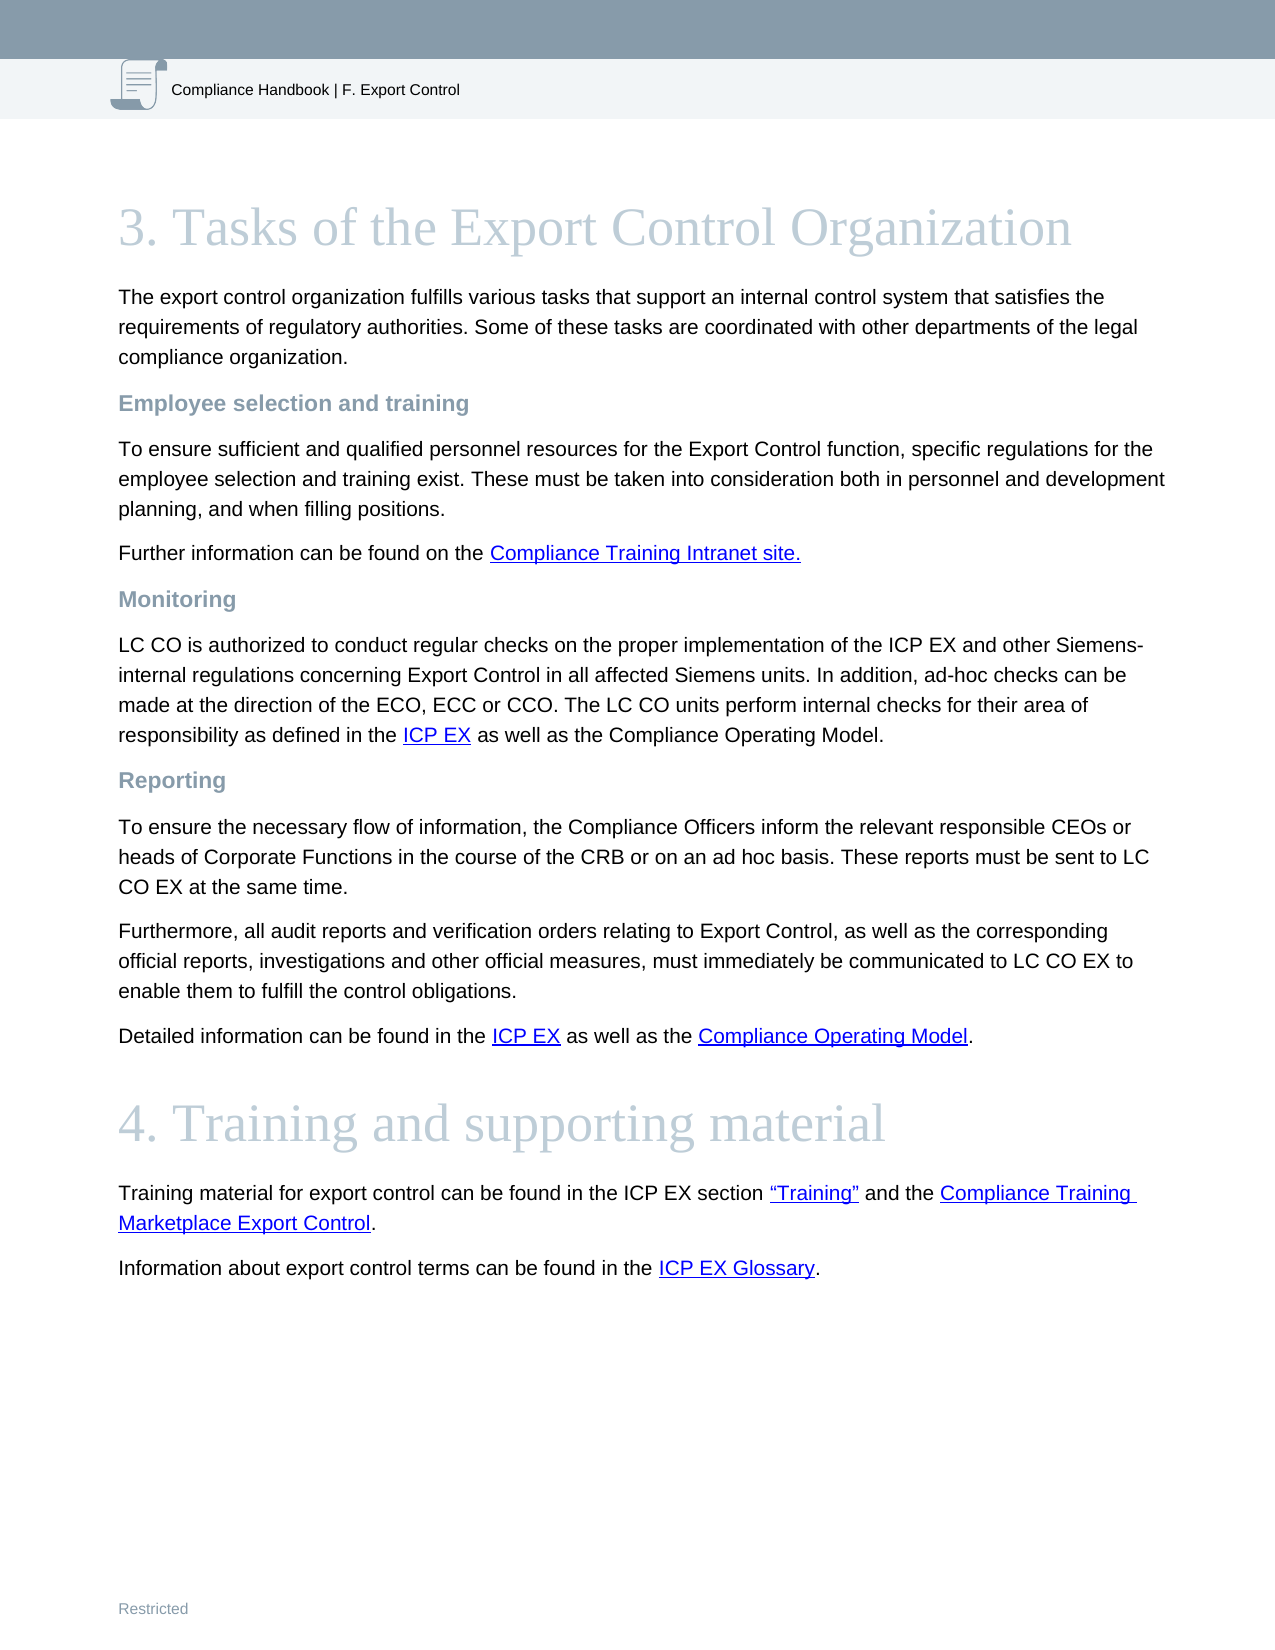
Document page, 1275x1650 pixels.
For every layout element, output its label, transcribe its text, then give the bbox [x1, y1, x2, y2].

text To ensure sufficient and qualified personnel resources for the Export Control function, specific regulations for the employee selection and training exist. These must be taken into consideration both in personnel and development planning, and when filling positions. [118, 437, 1169, 521]
text To ensure the necessary flow of information, the Compliance Officers inform the relevant responsible CEOs or heads of Corporate Functions in the course of the CRB or on an ad hoc basis. These reports must be sent to LC CO EX at the same time. [118, 815, 1169, 899]
subtitle Reporting [118, 767, 1169, 794]
picture [110, 59, 168, 110]
text The export control organization fulfills various tasks that support an internal control system that satisfies the requirements of regulatory authorities. Some of these tasks are coordinated with other departments of the legal compliance organization. [118, 285, 1169, 369]
subtitle Monitoring [118, 586, 1169, 612]
subtitle 4. Training and supporting material [118, 1091, 1169, 1153]
text Further information can be found on the Compliance Training Intranet site. [118, 541, 1169, 565]
text Furthermore, all audit reports and verification orders relating to Export Control, as well as the corresponding official reports, investigations and other official measures, must immediately be communicated to LC CO EX to enable them to fulfill the control obligations. [118, 919, 1169, 1003]
text Training material for export control can be found in the ICP EX section “Training” and the Compliance Training Marketplace Export Control. [118, 1181, 1169, 1235]
subtitle 3. Tasks of the Export Control Organization [118, 195, 1169, 257]
subtitle Employee selection and training [118, 389, 1169, 416]
text Information about export control terms can be found in the ICP EX Glossary. [118, 1256, 1169, 1279]
text Detailed information can be found in the ICP EX as well as the Compliance Operating Model. [118, 1023, 1169, 1047]
text LC CO is authorized to conduct regular checks on the proper implementation of the ICP EX and other Siemens-internal regulations concerning Export Control in all affected Siemens units. In addition, ad-hoc checks can be made at the direction of the ECO, ECC or CCO. The LC CO units perform internal checks for their area of responsibility as defined in the ICP EX as well as the Compliance Operating Model. [118, 633, 1169, 747]
